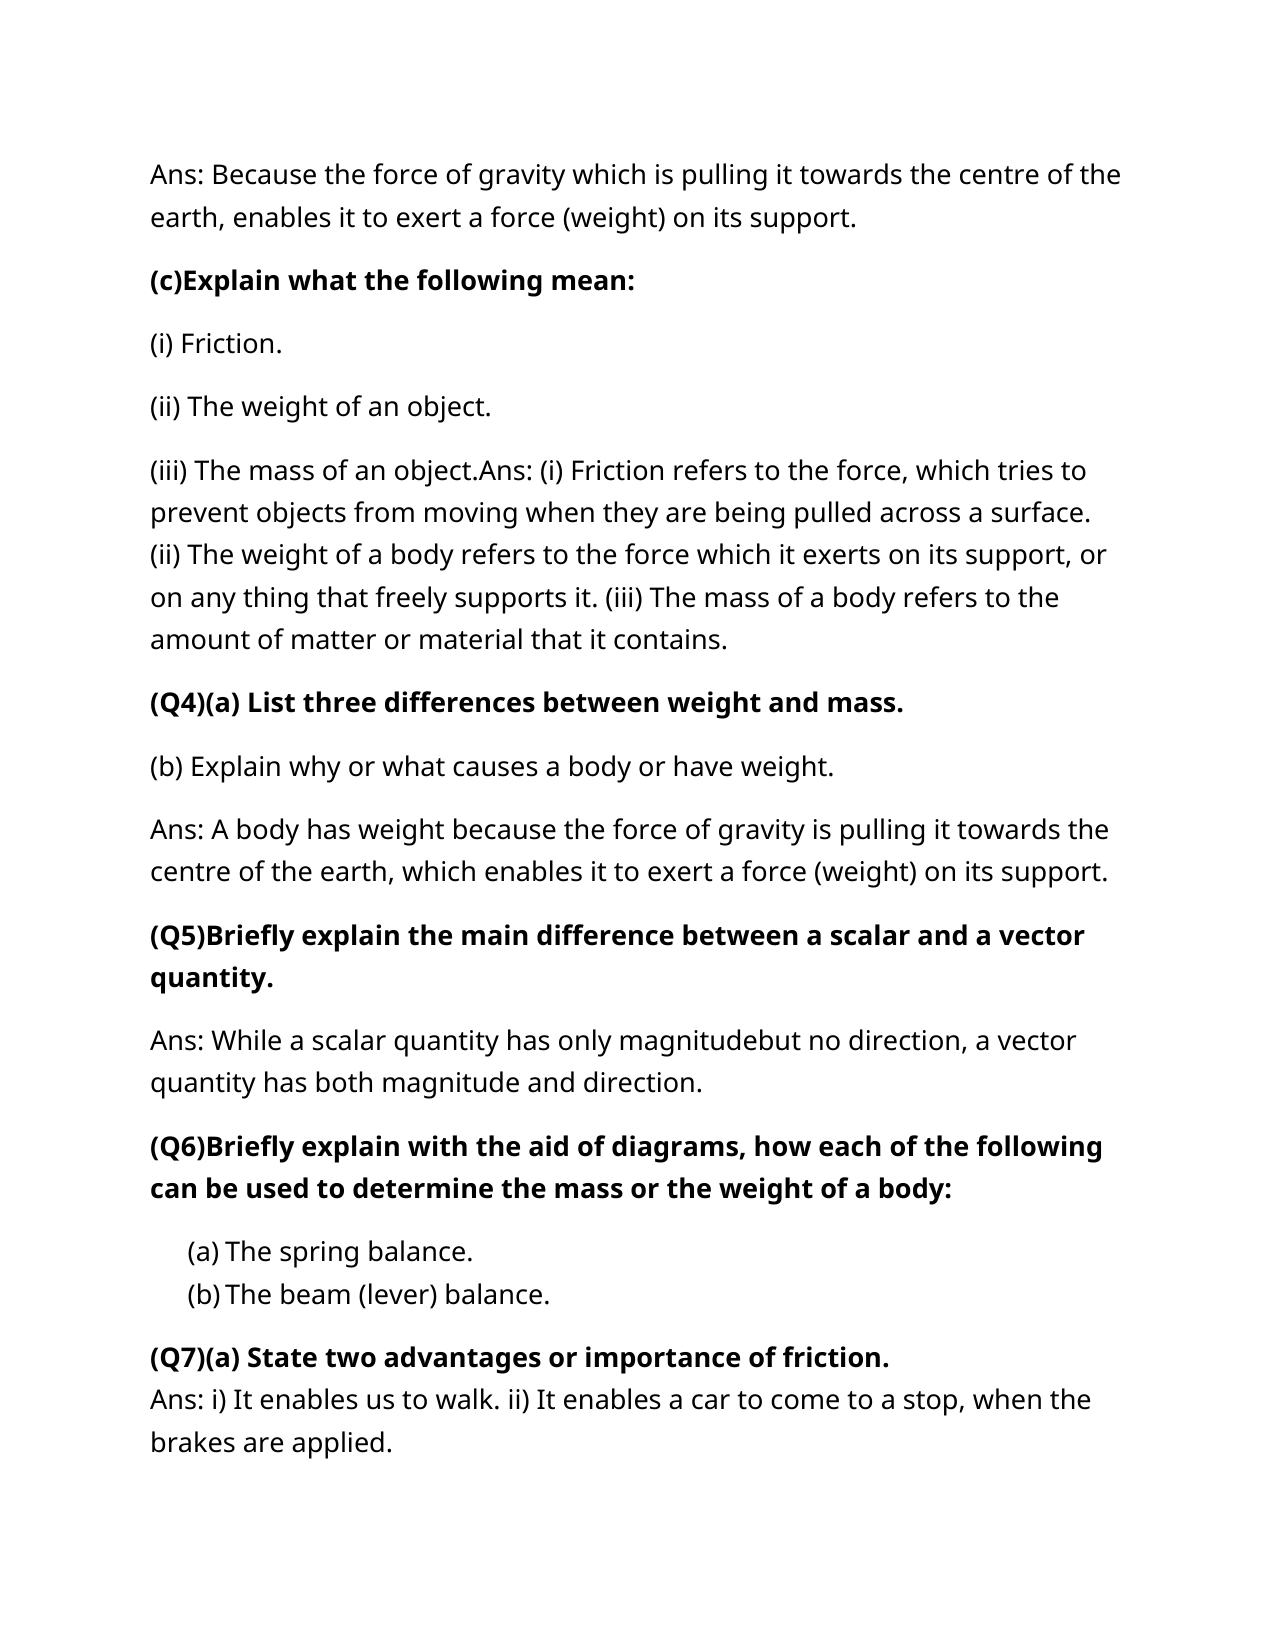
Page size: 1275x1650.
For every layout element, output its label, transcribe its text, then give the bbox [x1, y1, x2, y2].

text (Q6)Briefly explain with the aid of diagrams, how each of the following can be used to determine the mass or the weight of a body: [150, 1127, 1125, 1206]
text (ii) The weight of an object. [150, 388, 1125, 425]
text (i) Friction. [150, 324, 1125, 361]
text Ans: While a scalar quantity has only magnitudebut no direction, a vector quantity has both magnitude and direction. [150, 1022, 1125, 1101]
text (Q5)Briefly explain the main difference between a scalar and a vector quantity. [150, 916, 1125, 995]
list The beam (lever) balance. [187, 1275, 1125, 1312]
text (c)Explain what the following mean: [150, 261, 1125, 298]
text Ans: Because the force of gravity which is pulling it towards the centre of the earth, enables it to exert a force (weight) on its support. [150, 156, 1125, 235]
text (iii) The mass of an object.Ans: (i) Friction refers to the force, which tries to prevent objects from moving when they are being pulled across a surface. (ii) The weight of a body refers to the force which it exerts on its support, or on any thing that freely supports it. (iii) The mass of a body refers to the amount of matter or material that it contains. [150, 451, 1125, 657]
list The spring balance. [187, 1233, 1125, 1270]
text Ans: A body has weight because the force of gravity is pulling it towards the centre of the earth, which enables it to exert a force (weight) on its support. [150, 810, 1125, 889]
text (b) Explain why or what causes a body or have weight. [150, 747, 1125, 784]
text (Q4)(a) List three differences between weight and mass. [150, 684, 1125, 721]
text (Q7)(a) State two advantages or importance of friction. Ans: i) It enables us to walk. ii) It enables a car to come to a stop, when the brakes are applied. [150, 1338, 1125, 1460]
